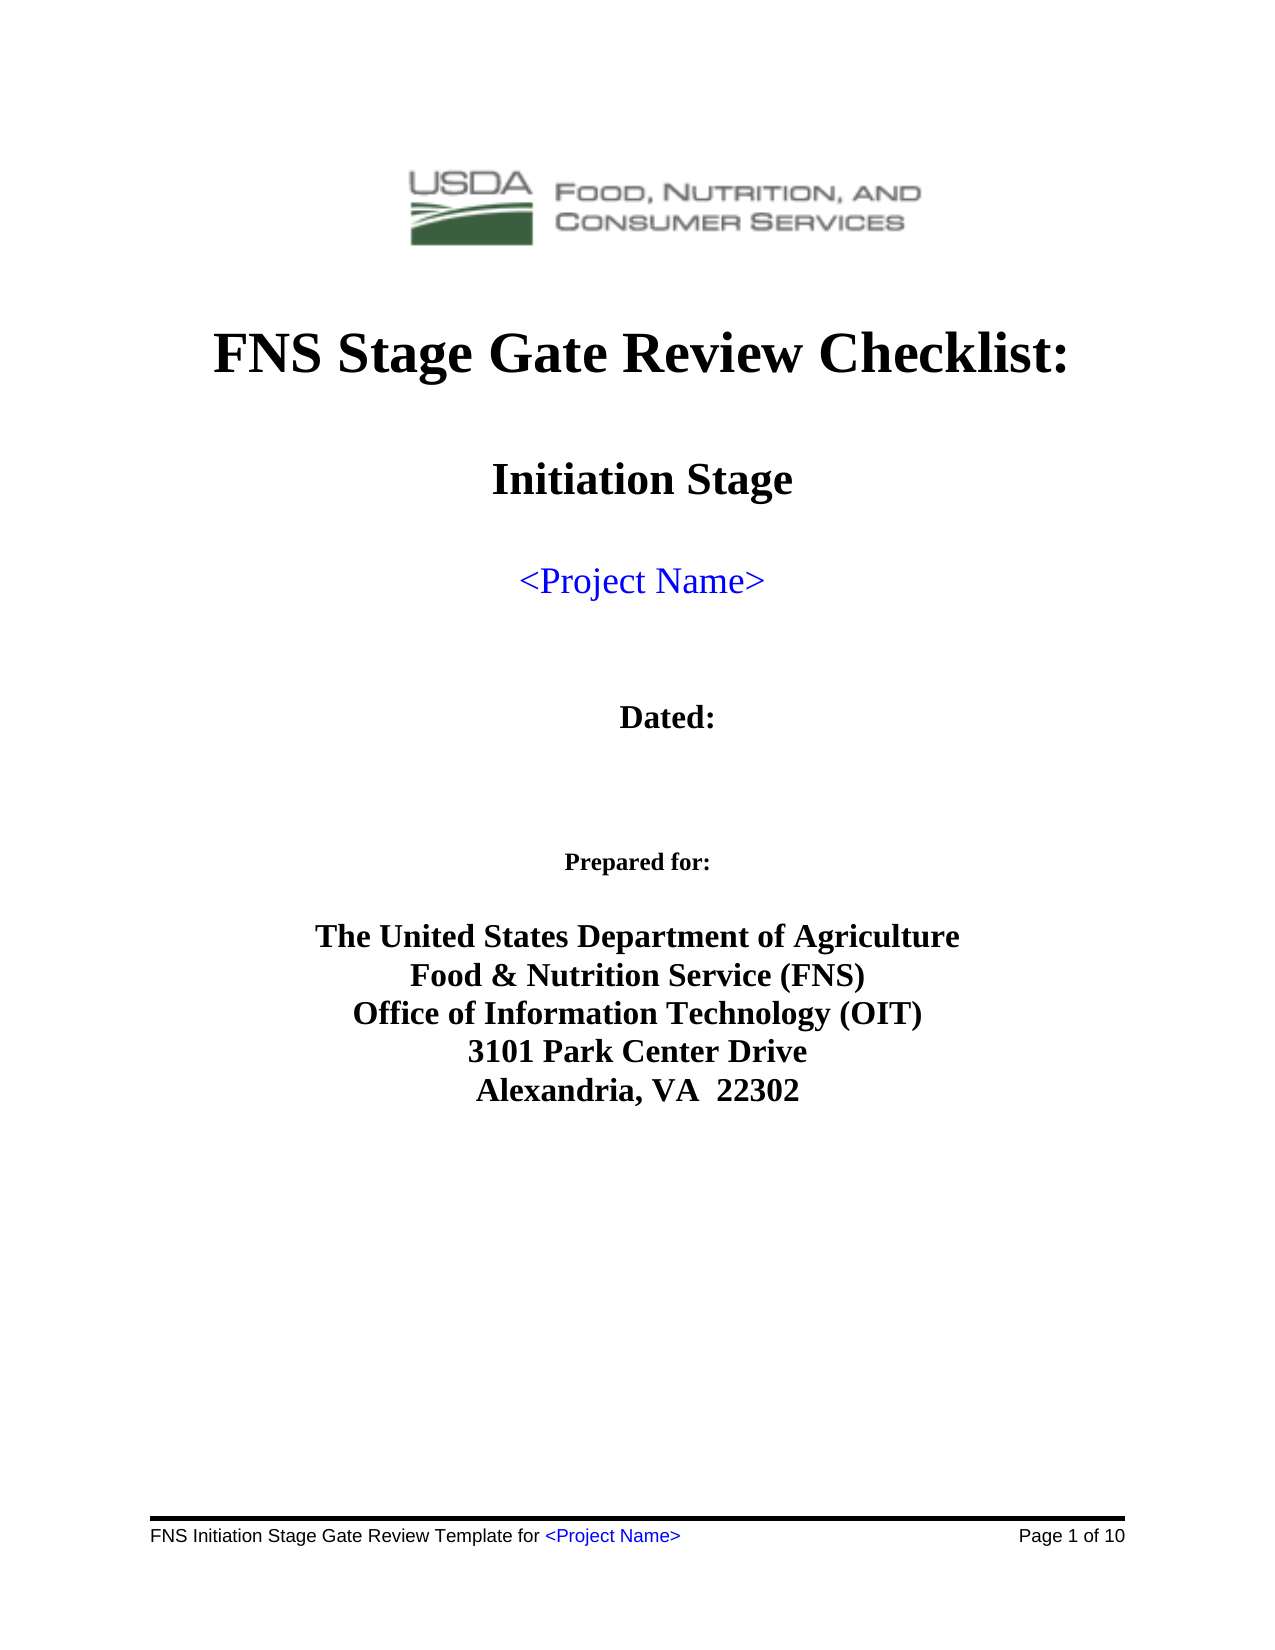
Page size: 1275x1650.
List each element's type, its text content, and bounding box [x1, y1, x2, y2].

text Alexandria, VA 22302 [150, 1070, 1125, 1108]
text Office of Information Technology (OIT) [150, 993, 1125, 1032]
text The United States Department of Agriculture [150, 917, 1125, 955]
text Dated: [210, 697, 1125, 735]
picture [399, 156, 936, 258]
title FNS Stage Gate Review Checklist: [159, 318, 1125, 385]
title <Project Name> [159, 558, 1125, 602]
text Prepared for: [150, 847, 1125, 875]
title Initiation Stage [159, 452, 1125, 505]
text 3101 Park Center Drive [150, 1032, 1125, 1070]
text Food & Nutrition Service (FNS) [150, 955, 1125, 993]
